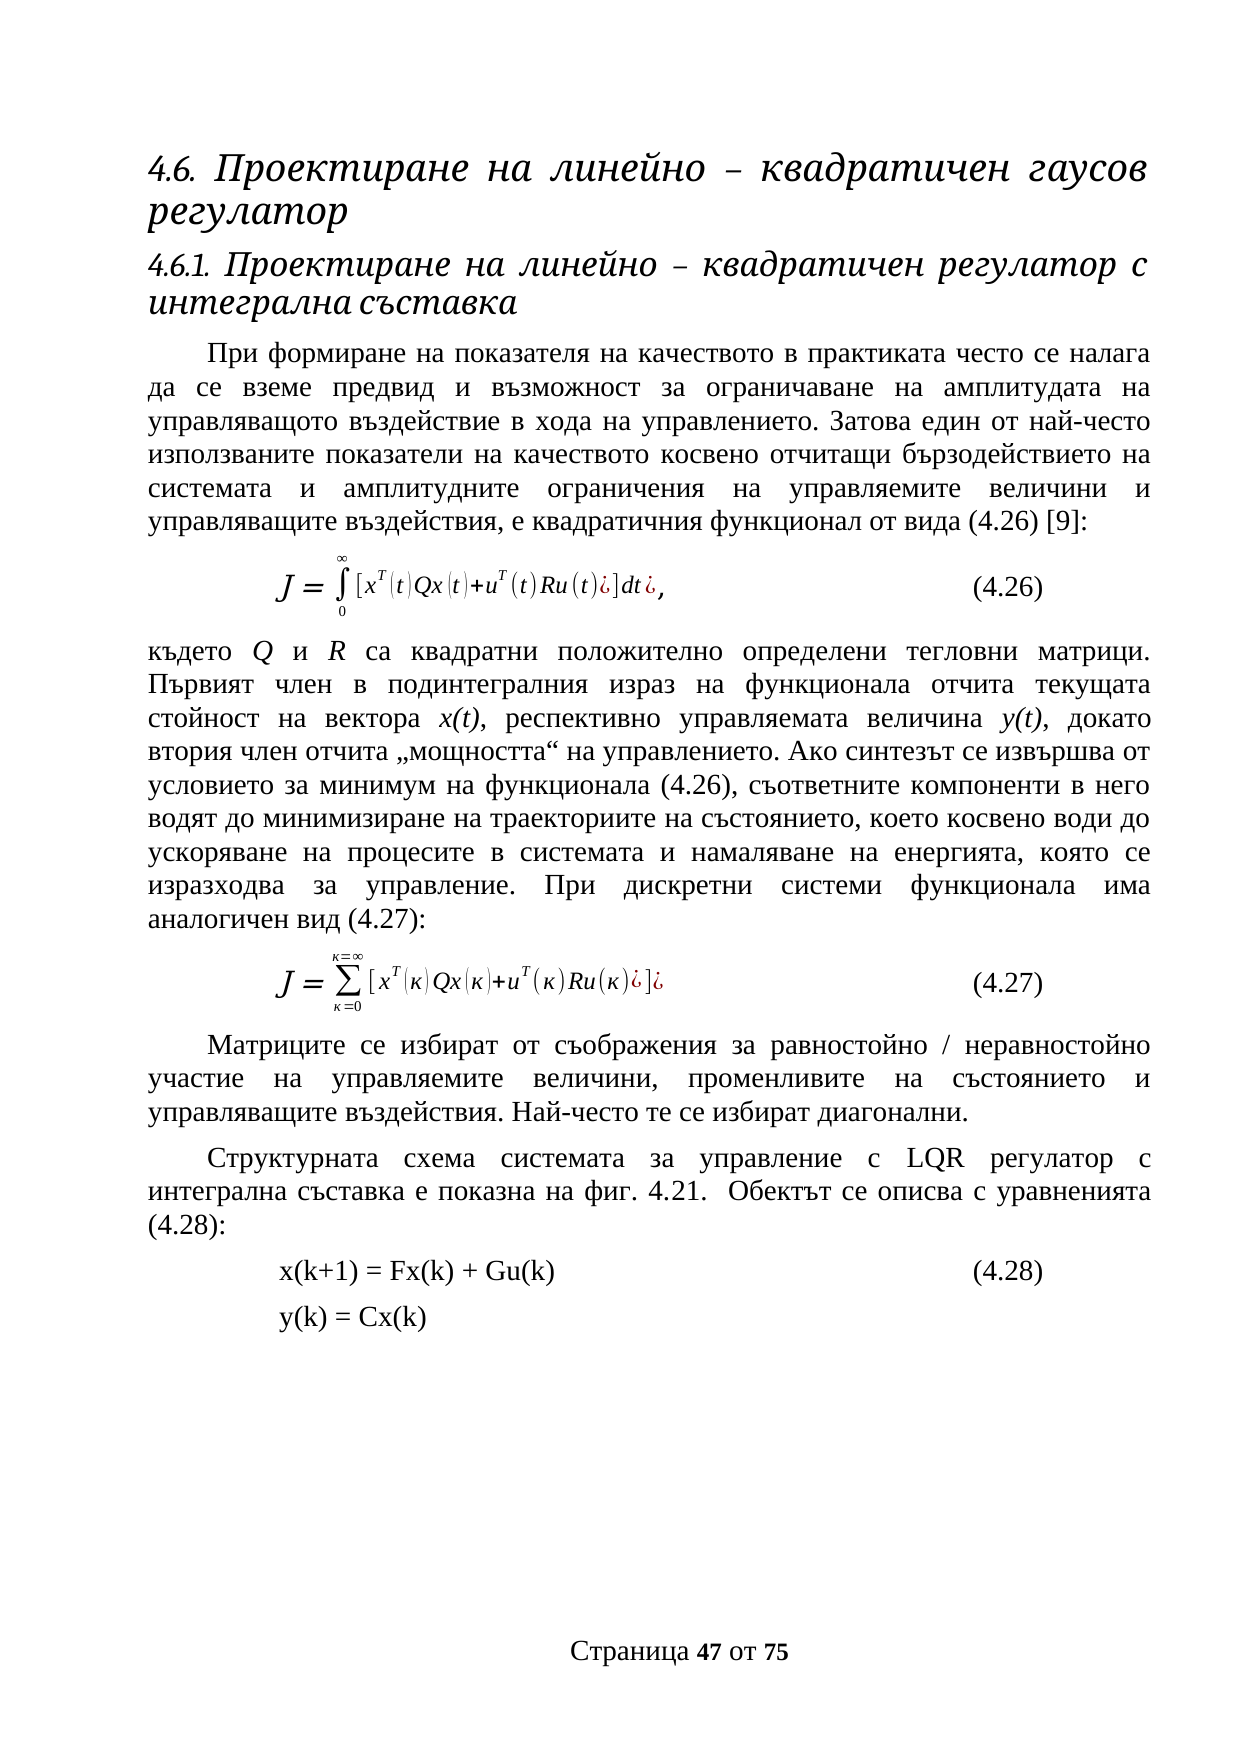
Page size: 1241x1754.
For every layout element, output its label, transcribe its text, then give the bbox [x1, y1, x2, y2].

text J = (4.27) [148, 947, 1152, 1014]
text J = , (4.26) [148, 549, 1152, 620]
text При формиране на показателя на качеството в практиката често се налага да се вземе предвид и възможност за ограничаване на амплитудата на управляващото въздействие в хода на управлението. Затова един от най-често използваните показатели на качеството косвено отчитащи бързодействието на системата и амплитудните ограничения на управляемите величини и управляващите въздействия, е квадратичния функционал от вида (4.26) [9]: [148, 336, 1152, 537]
text x(k+1) = Fx(k) + Gu(k) (4.28) [148, 1253, 1152, 1287]
text Матриците се избират от съображения за равностойно / неравностойно участие на управляемите величини, променливите на състоянието и управляващите въздействия. Най-често те се избират диагонални. [148, 1027, 1152, 1127]
text Структурната схема системата за управление с LQR регулатор с интегрална съставка е показна на фиг. 4.21. Обектът се описва с уравненията (4.28): [148, 1140, 1152, 1241]
text където Q и R са квадратни положително определени тегловни матрици. Първият член в подинтегралния израз на функционала отчита текущата стойност на вектора x(t), респективно управляемата величина y(t), докато втория член отчита „мощността“ на управлението. Ако синтезът се извършва от условието за минимум на функционала (4.26), съответните компоненти в него водят до минимизиране на траекториите на състоянието, което косвено води до ускоряване на процесите в системата и намаляване на енергията, която се изразходва за управление. При дискретни системи функционала има аналогичен вид (4.27): [148, 633, 1152, 934]
subtitle 4.6. Проектиране на линейно – квадратичен гаусов регулатор [148, 148, 1152, 234]
text y(k) = Cx(k) [148, 1299, 1152, 1333]
subtitle 4.6.1. Проектиране на линейно – квадратичен регулатор с интегрална съставка [148, 246, 1152, 323]
